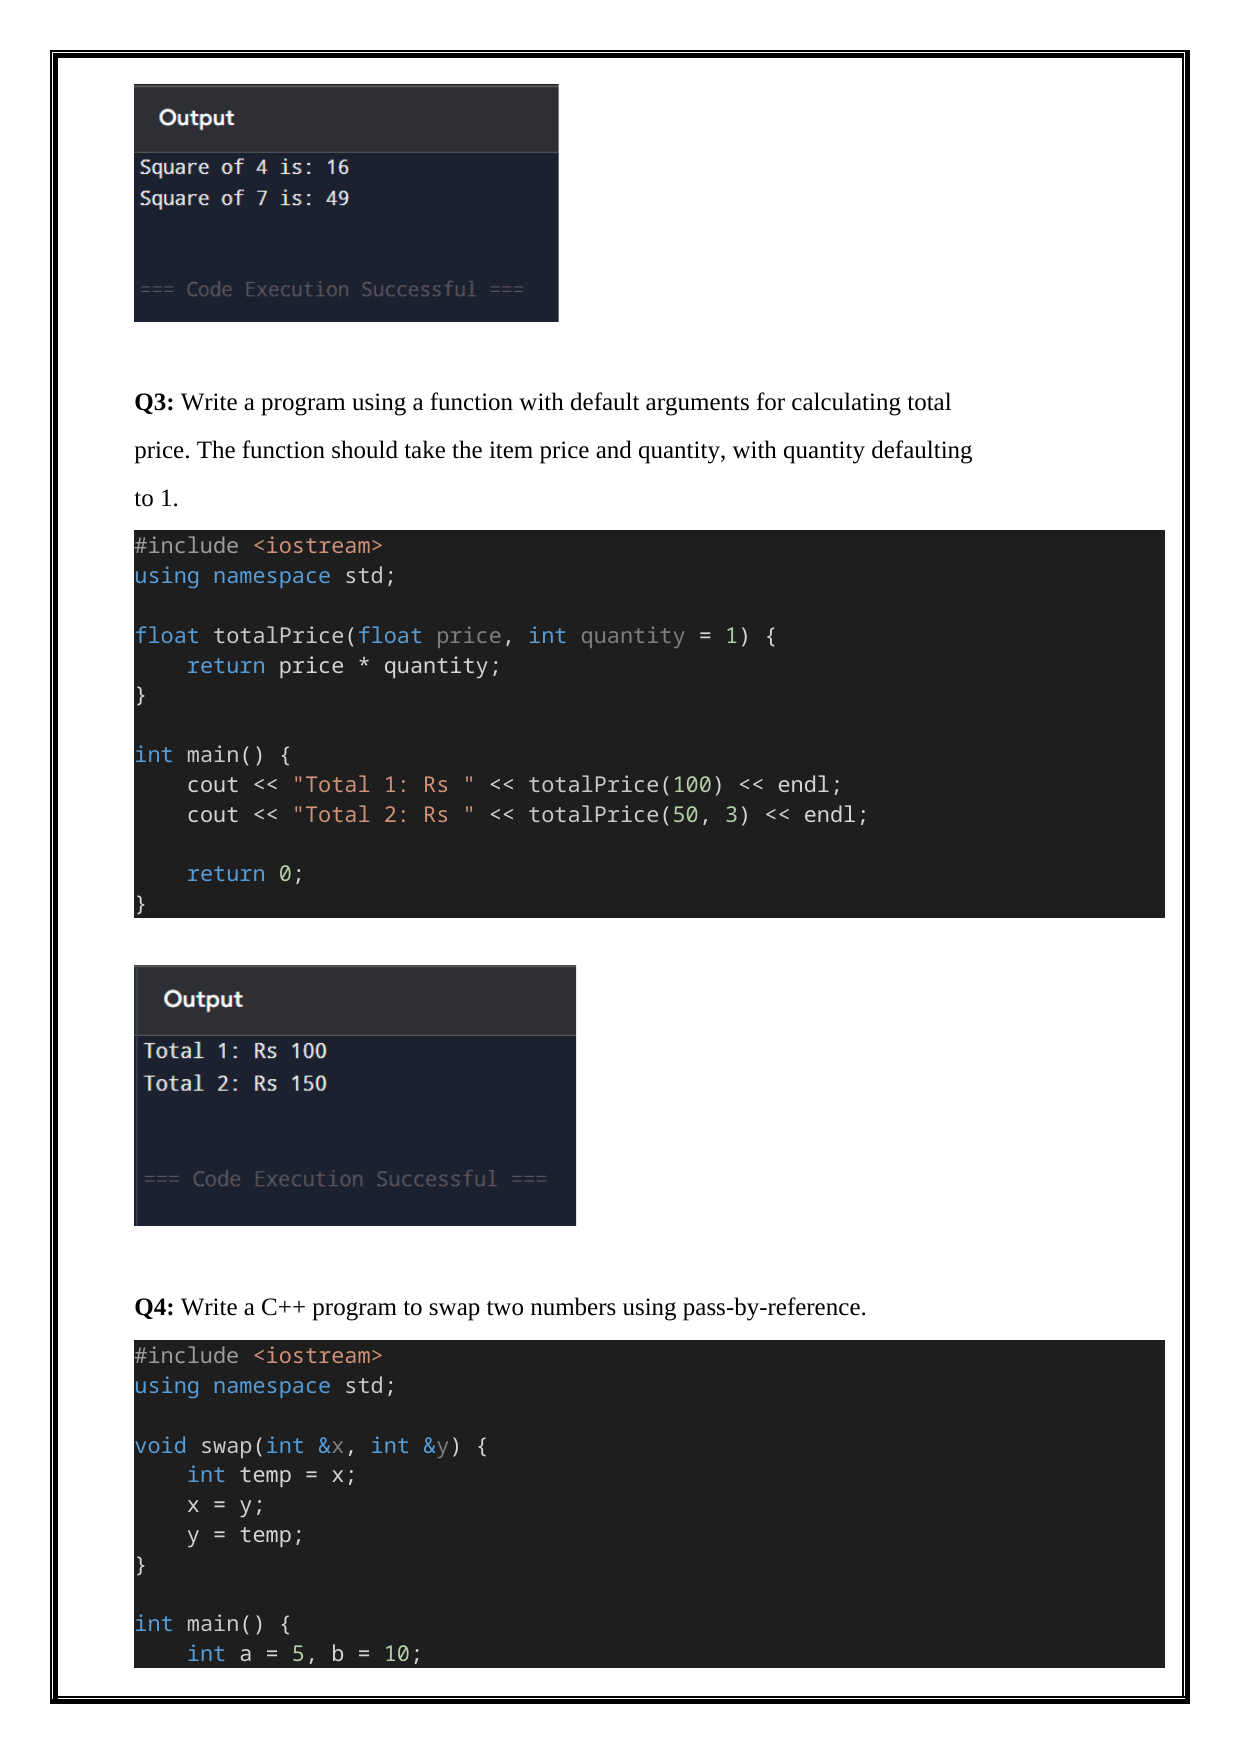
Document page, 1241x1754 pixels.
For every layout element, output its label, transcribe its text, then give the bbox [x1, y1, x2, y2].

text #include <iostream> [134, 530, 1165, 560]
text int a = 5, b = 10; [134, 1638, 1165, 1668]
text return 0; [134, 858, 1165, 888]
text to 1. [134, 483, 1165, 511]
text void swap(int &x, int &y) { [134, 1429, 1165, 1459]
text #include <iostream> [134, 1340, 1165, 1370]
text int temp = x; [134, 1459, 1165, 1489]
text float totalPrice(float price, int quantity = 1) { [134, 620, 1165, 649]
picture [134, 84, 559, 322]
text using namespace std; [134, 1370, 1165, 1400]
text } [134, 1549, 1165, 1578]
text Q4: Write a C++ program to swap two numbers using pass-by-reference. [134, 1292, 1165, 1321]
text return price * quantity; [134, 649, 1165, 679]
picture [134, 965, 577, 1226]
text y = temp; [134, 1519, 1165, 1549]
text cout << "Total 1: Rs " << totalPrice(100) << endl; [134, 769, 1165, 798]
text } [134, 679, 1165, 709]
text int main() { [134, 1608, 1165, 1638]
text int main() { [134, 739, 1165, 769]
text cout << "Total 2: Rs " << totalPrice(50, 3) << endl; [134, 798, 1165, 828]
text } [134, 888, 1165, 918]
text price. The function should take the item price and quantity, with quantity defaulting [134, 435, 1165, 464]
text using namespace std; [134, 560, 1165, 590]
text x = y; [134, 1489, 1165, 1519]
text Q3: Write a program using a function with default arguments for calculating total [134, 387, 1165, 416]
